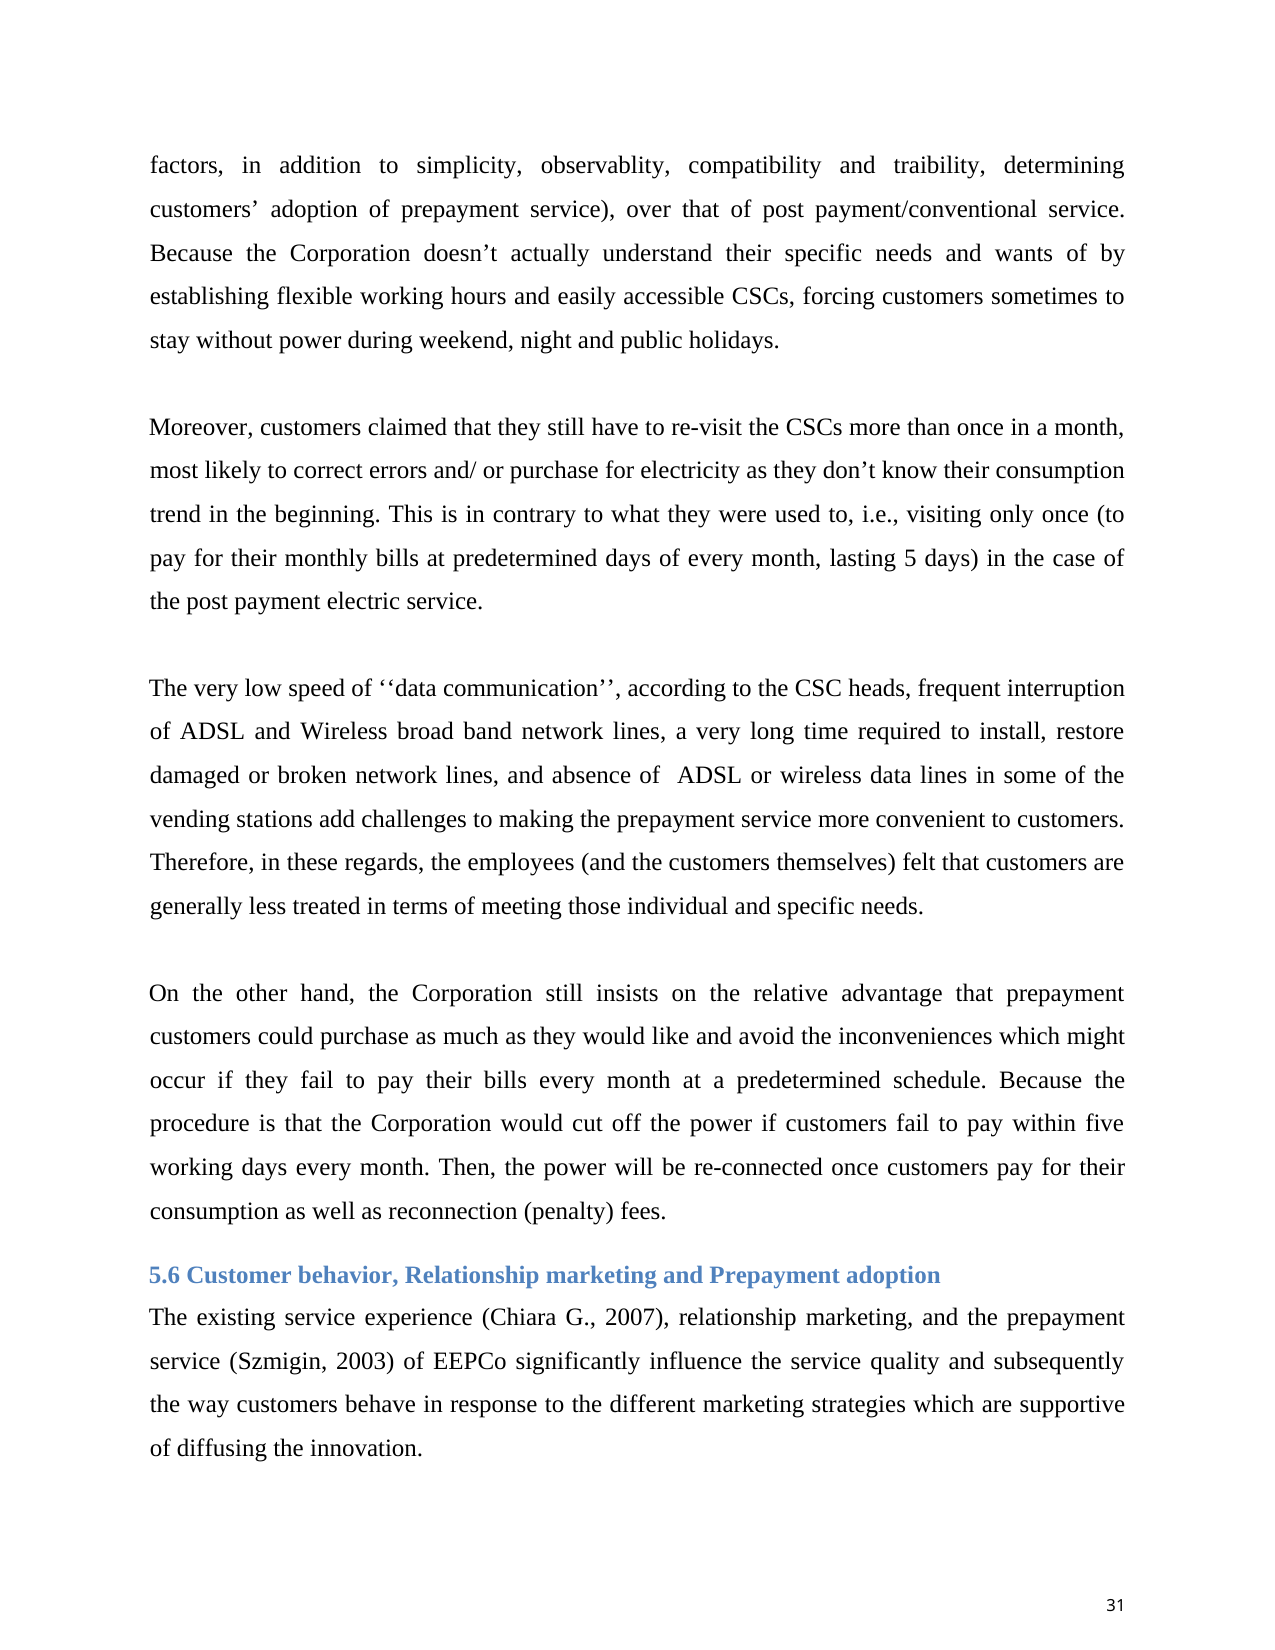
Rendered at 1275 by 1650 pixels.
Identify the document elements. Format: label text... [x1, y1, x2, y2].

subtitle 5.6 Customer behavior, Relationship marketing and Prepayment adoption [148, 1260, 1125, 1288]
text On the other hand, the Corporation still insists on the relative advantage that prepayment customers could purchase as much as they would like and avoid the inconveniences which might occur if they fail to pay their bills every month at a predetermined schedule. Because the procedure is that the Corporation would cut off the power if customers fail to pay within five working days every month. Then, the power will be re-connected once customers pay for their consumption as well as reconnection (penalty) fees. [148, 978, 1126, 1224]
text Moreover, customers claimed that they still have to re-visit the CSCs more than once in a month, most likely to correct errors and/ or purchase for electricity as they don’t know their consumption trend in the beginning. This is in contrary to what they were used to, i.e., visiting only once (to pay for their monthly bills at predetermined days of every month, lasting 5 days) in the case of the post payment electric service. [148, 412, 1126, 615]
text The very low speed of ‘‘data communication’’, according to the CSC heads, frequent interruption of ADSL and Wireless broad band network lines, a very long time required to install, restore damaged or broken network lines, and absence of ADSL or wireless data lines in some of the vending stations add challenges to making the prepayment service more convenient to customers. Therefore, in these regards, the employees (and the customers themselves) felt that customers are generally less treated in terms of meeting those individual and specific needs. [148, 673, 1126, 920]
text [148, 151, 1126, 354]
text The existing service experience (Chiara G., 2007), relationship marketing, and the prepayment service (Szmigin, 2003) of EEPCo significantly influence the service quality and subsequently the way customers behave in response to the different marketing strategies which are supportive of diffusing the innovation. [148, 1302, 1126, 1462]
